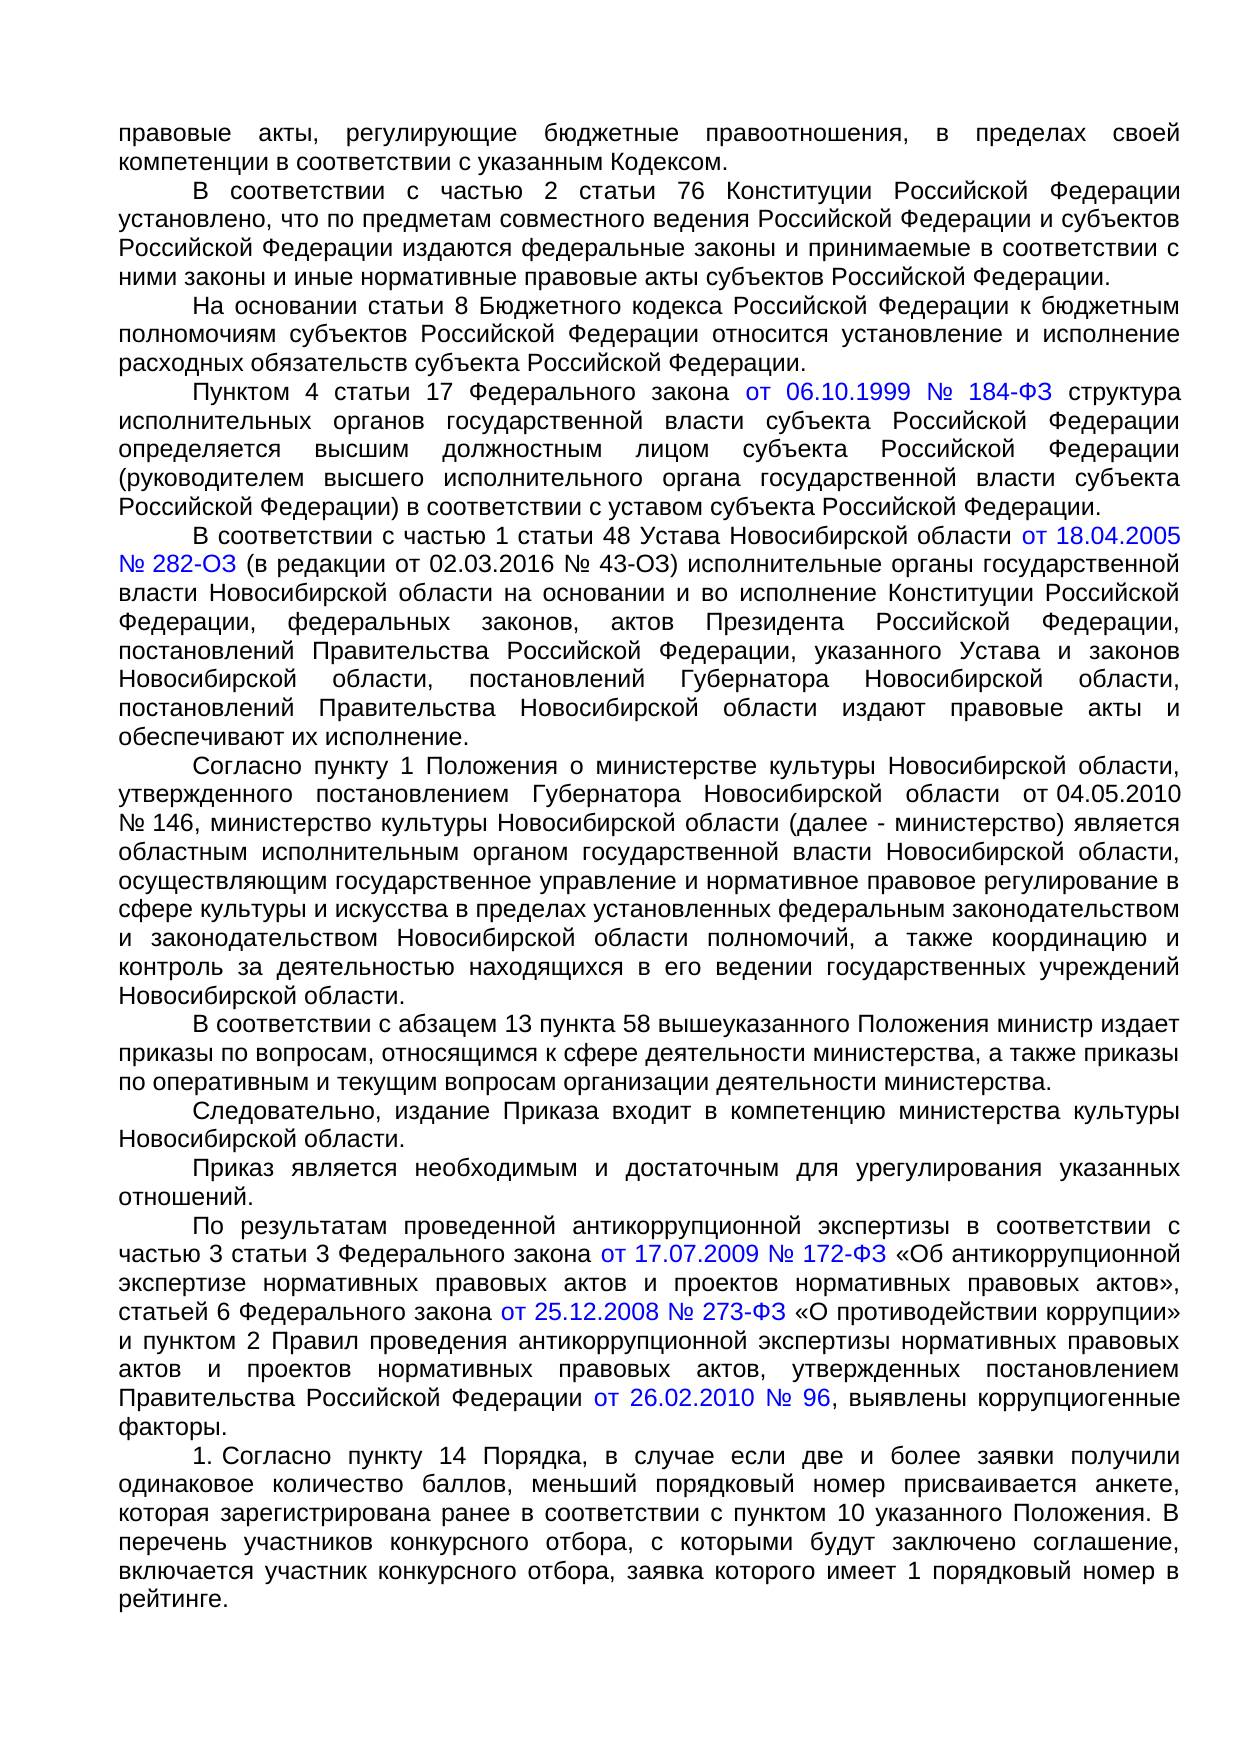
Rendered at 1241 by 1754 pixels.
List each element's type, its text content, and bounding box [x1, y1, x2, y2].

text По результатам проведенной антикоррупционной экспертизы в соответствии с частью 3 статьи 3 Федерального закона от 17.07.2009 № 172-ФЗ «Об антикоррупционной экспертизе нормативных правовых актов и проектов нормативных правовых актов», статьей 6 Федерального закона от 25.12.2008 № 273-ФЗ «О противодействии коррупции» и пунктом 2 Правил проведения антикоррупционной экспертизы нормативных правовых актов и проектов нормативных правовых актов, утвержденных постановлением Правительства Российской Федерации от 26.02.2010 № 96, выявлены коррупциогенные факторы. [118, 1211, 1181, 1441]
text В соответствии с частью 2 статьи 76 Конституции Российской Федерации установлено, что по предметам совместного ведения Российской Федерации и субъектов Российской Федерации издаются федеральные законы и принимаемые в соответствии с ними законы и иные нормативные правовые акты субъектов Российской Федерации. [118, 176, 1181, 291]
text Следовательно, издание Приказа входит в компетенцию министерства культуры Новосибирской области. [118, 1096, 1181, 1153]
text В соответствии с частью 1 статьи 48 Устава Новосибирской области от 18.04.2005 № 282-ОЗ (в редакции от 02.03.2016 № 43-ОЗ) исполнительные органы государственной власти Новосибирской области на основании и во исполнение Конституции Российской Федерации, федеральных законов, актов Президента Российской Федерации, постановлений Правительства Российской Федерации, указанного Устава и законов Новосибирской области, постановлений Губернатора Новосибирской области, постановлений Правительства Новосибирской области издают правовые акты и обеспечивают их исполнение. [118, 521, 1181, 751]
text Пунктом 4 статьи 17 Федерального закона от 06.10.1999 № 184-ФЗ структура исполнительных органов государственной власти субъекта Российской Федерации определяется высшим должностным лицом субъекта Российской Федерации (руководителем высшего исполнительного органа государственной власти субъекта Российской Федерации) в соответствии с уставом субъекта Российской Федерации. [118, 377, 1181, 521]
text Приказ является необходимым и достаточным для урегулирования указанных отношений. [118, 1153, 1181, 1211]
text В соответствии с абзацем 13 пункта 58 вышеуказанного Положения министр издает приказы по вопросам, относящимся к сфере деятельности министерства, а также приказы по оперативным и текущим вопросам организации деятельности министерства. [118, 1009, 1181, 1096]
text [118, 118, 1181, 176]
list Согласно пункту 14 Порядка, в случае если две и более заявки получили одинаковое количество баллов, меньший порядковый номер присваивается анкете, которая зарегистрирована ранее в соответствии с пунктом 10 указанного Положения. В перечень участников конкурсного отбора, с которыми будут заключено соглашение, включается участник конкурсного отбора, заявка которого имеет 1 порядковый номер в рейтинге. [118, 1441, 1181, 1613]
text На основании статьи 8 Бюджетного кодекса Российской Федерации к бюджетным полномочиям субъектов Российской Федерации относится установление и исполнение расходных обязательств субъекта Российской Федерации. [118, 291, 1181, 377]
text Согласно пункту 1 Положения о министерстве культуры Новосибирской области, утвержденного постановлением Губернатора Новосибирской области от 04.05.2010 № 146, министерство культуры Новосибирской области (далее - министерство) является областным исполнительным органом государственной власти Новосибирской области, осуществляющим государственное управление и нормативное правовое регулирование в сфере культуры и искусства в пределах установленных федеральным законодательством и законодательством Новосибирской области полномочий, а также координацию и контроль за деятельностью находящихся в его ведении государственных учреждений Новосибирской области. [118, 751, 1181, 1009]
